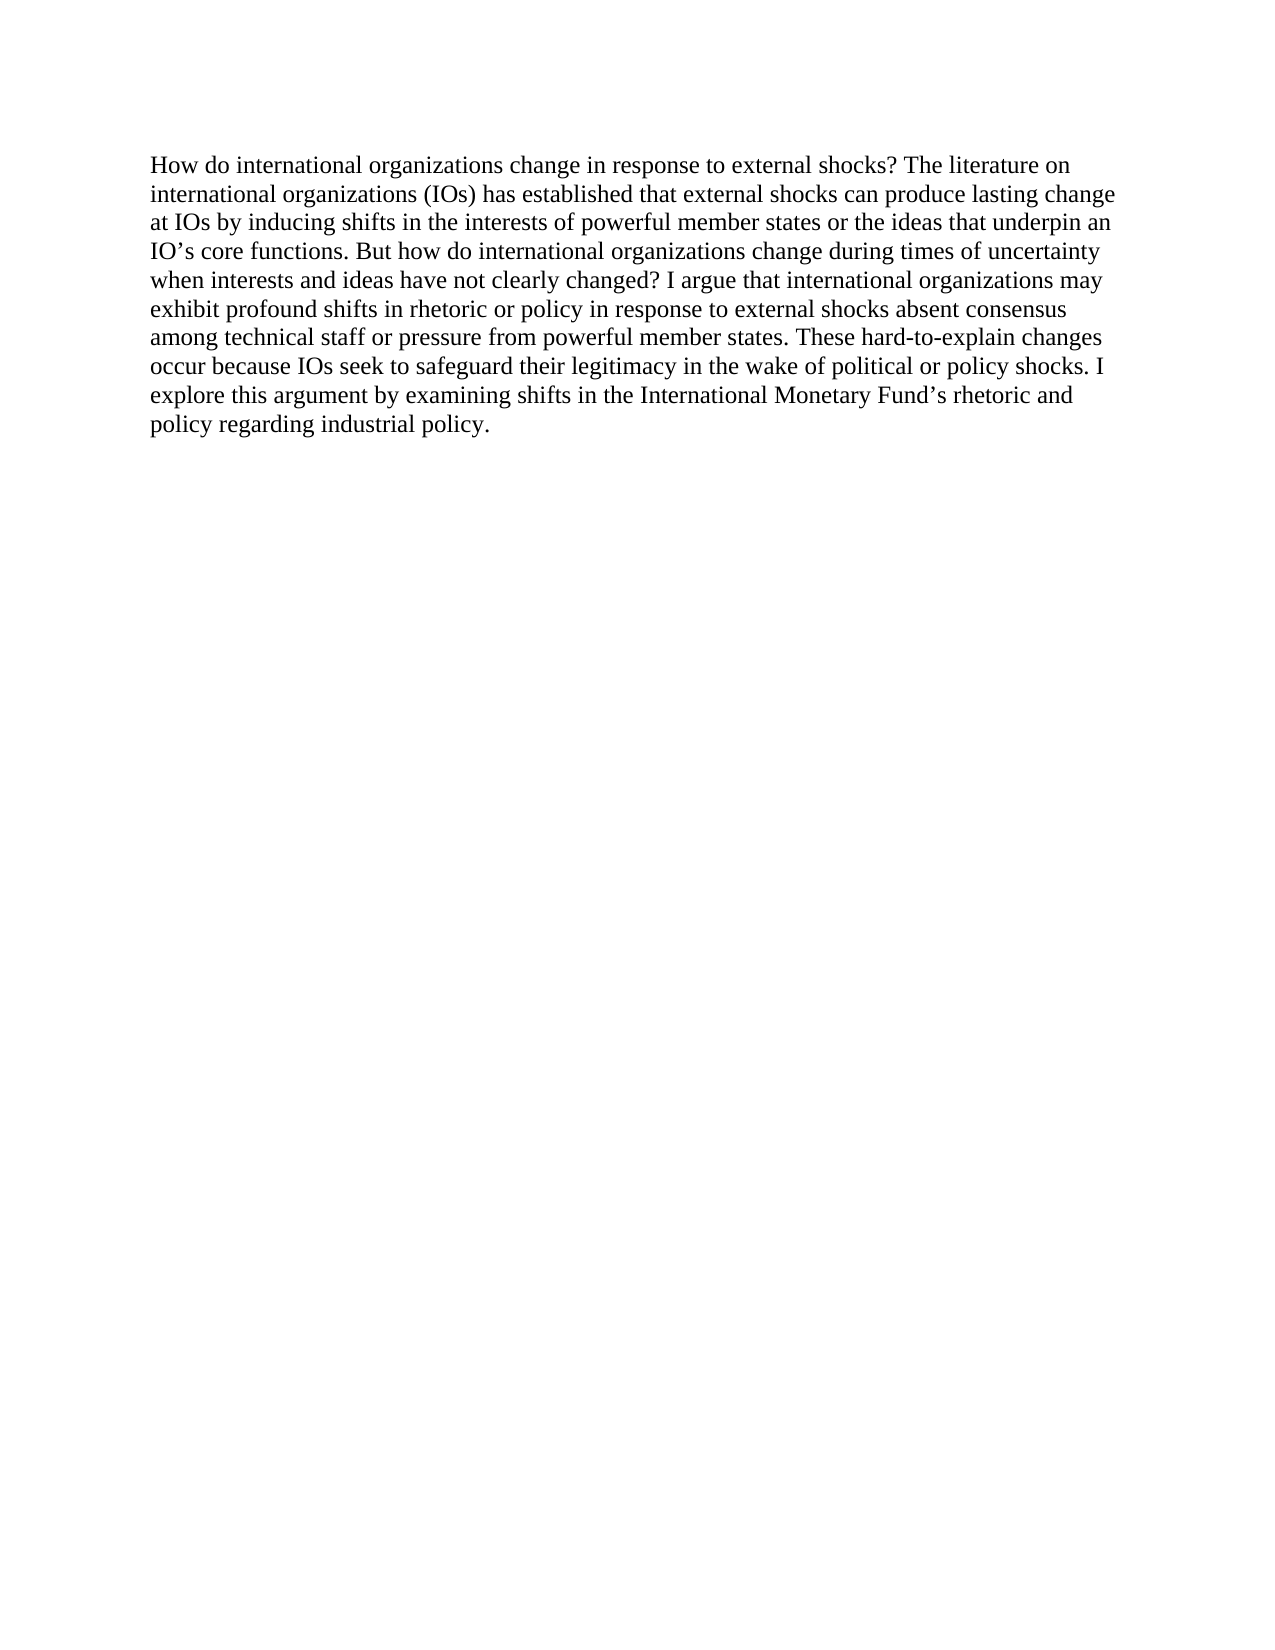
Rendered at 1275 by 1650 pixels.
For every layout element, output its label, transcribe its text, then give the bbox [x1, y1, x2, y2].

text How do international organizations change in response to external shocks? The literature on international organizations (IOs) has established that external shocks can produce lasting change at IOs by inducing shifts in the interests of powerful member states or the ideas that underpin an IO’s core functions. But how do international organizations change during times of uncertainty when interests and ideas have not clearly changed? I argue that international organizations may exhibit profound shifts in rhetoric or policy in response to external shocks absent consensus among technical staff or pressure from powerful member states. These hard-to-explain changes occur because IOs seek to safeguard their legitimacy in the wake of political or policy shocks. I explore this argument by examining shifts in the International Monetary Fund’s rhetoric and policy regarding industrial policy. [150, 150, 1125, 437]
